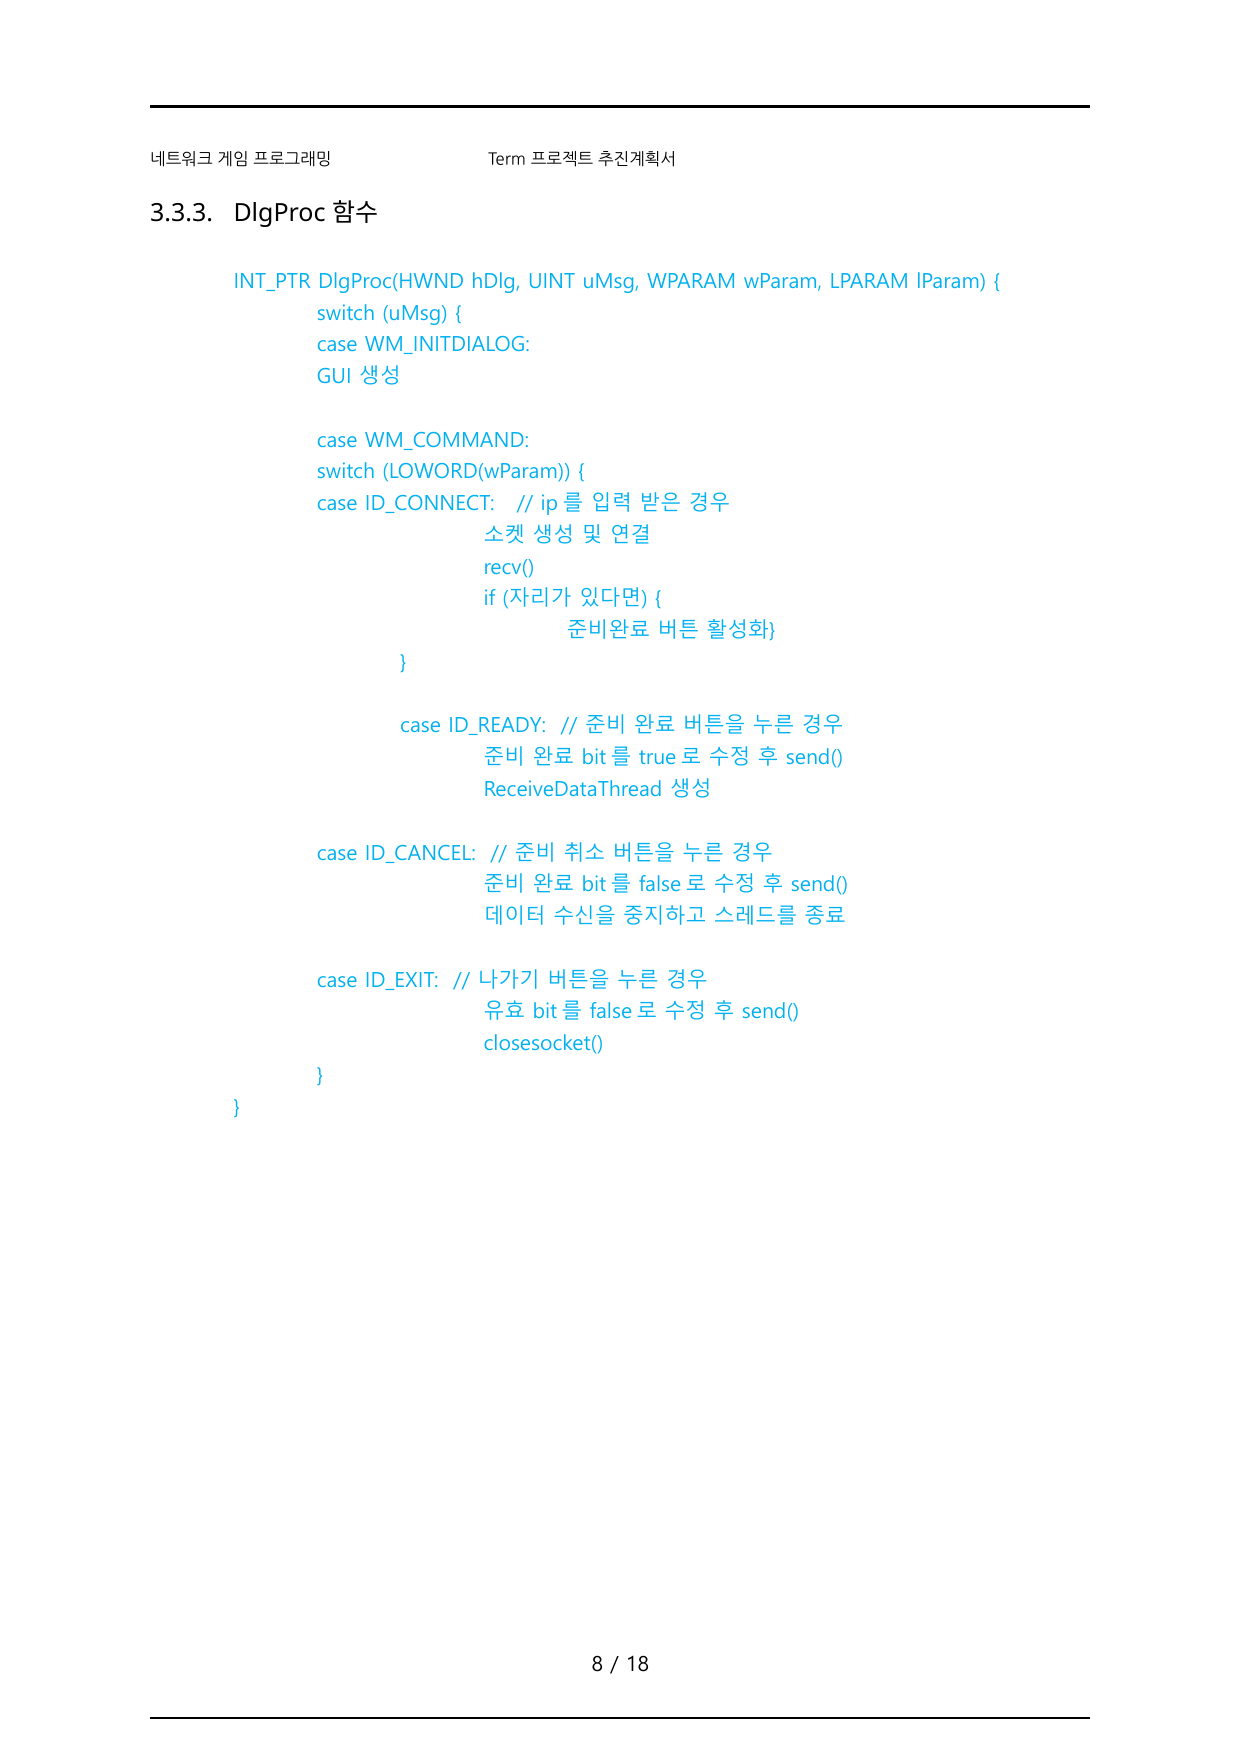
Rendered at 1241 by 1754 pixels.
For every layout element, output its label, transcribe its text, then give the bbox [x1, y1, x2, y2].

text GUI 생성 [150, 361, 1090, 388]
text case ID_EXIT: // 나가기 버튼을 누른 경우 [150, 964, 1090, 992]
picture [658, 857, 671, 862]
text 준비완료 버튼 활성화} [150, 615, 1090, 643]
text 준비 완료 bit를 false로 수정 후 send() [150, 869, 1090, 897]
text } [194, 1091, 1090, 1119]
text 준비 완료 bit를 true로 수정 후 send() [150, 742, 1090, 770]
text switch (LOWORD(wParam)) { [150, 456, 1090, 484]
text case WM_COMMAND: [150, 424, 1090, 452]
picture [644, 504, 656, 509]
text case ID_READY: // 준비 완료 버튼을 누른 경우 [150, 710, 1090, 738]
text case ID_CANCEL: // 준비 취소 버튼을 누른 경우 [150, 837, 1090, 865]
text recv() [192, 551, 1090, 579]
picture [780, 917, 793, 922]
picture [641, 973, 652, 978]
text 소켓 생성 및 연결 [150, 519, 1090, 547]
text ReceiveDataThread 생성 [150, 774, 1090, 801]
picture [565, 1012, 578, 1017]
picture [707, 715, 720, 723]
text 유효 bit를 false로 수정 후 send() [150, 996, 1090, 1024]
text 데이터 수신을 중지하고 스레드를 종료 [150, 901, 1090, 928]
picture [480, 971, 490, 983]
text case ID_CONNECT: // ip를 입력 받은 경우 [150, 488, 1090, 516]
text INT_PTR DlgProc(HWND hDlg, UINT uMsg, WPARAM wParam, LPARAM lParam) { [150, 265, 1090, 293]
text closesocket() [150, 1028, 1090, 1056]
text } [194, 1060, 1090, 1087]
subtitle DlgProc 함수 [150, 192, 1090, 228]
text case WM_INITDIALOG: [150, 329, 1090, 357]
picture [823, 725, 842, 734]
text if (자리가 있다면) { [150, 583, 1090, 611]
picture [739, 619, 745, 631]
picture [565, 524, 571, 536]
picture [599, 920, 612, 925]
text switch (uMsg) { [150, 297, 1090, 325]
text } [150, 647, 1090, 674]
